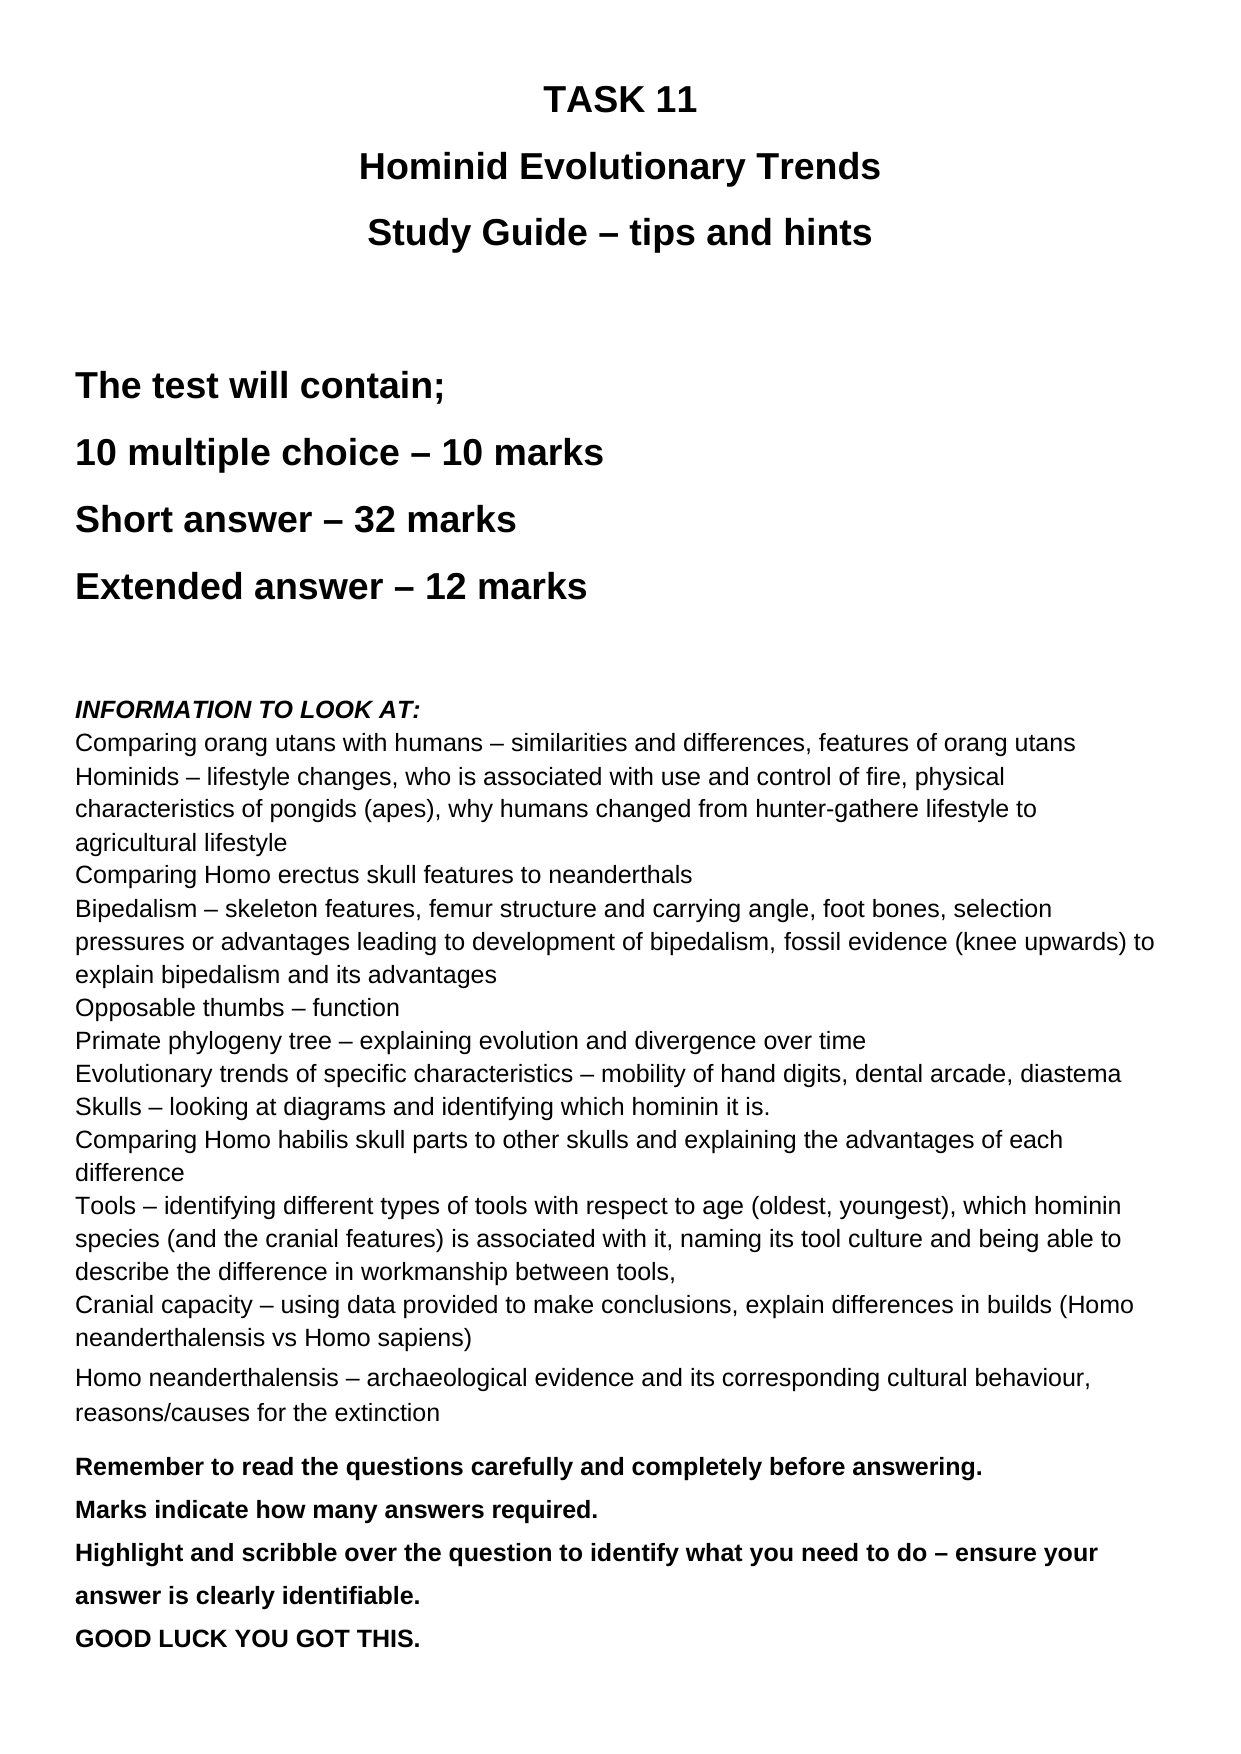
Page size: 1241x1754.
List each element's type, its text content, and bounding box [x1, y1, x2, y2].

text Evolutionary trends of specific characteristics – mobility of hand digits, dental arcade, diastema [75, 1059, 1165, 1087]
text Hominid Evolutionary Trends [75, 144, 1165, 187]
text Extended answer – 12 marks [75, 564, 1165, 607]
text Comparing orang utans with humans – similarities and differences, features of orang utans [75, 728, 1165, 757]
text Primate phylogeny tree – explaining evolution and divergence over time [75, 1026, 1165, 1054]
text Study Guide – tips and hints [75, 211, 1165, 254]
text The test will contain; [75, 364, 1165, 407]
text Homo neanderthalensis – archaeological evidence and its corresponding cultural behaviour, reasons/causes for the extinction [75, 1356, 1165, 1427]
text Hominids – lifestyle changes, who is associated with use and control of fire, physical characteristics of pongids (apes), why humans changed from hunter-gathere lifestyle to agricultural lifestyle [75, 761, 1165, 856]
text Cranial capacity – using data provided to make conclusions, explain differences in builds (Homo neanderthalensis vs Homo sapiens) [75, 1290, 1165, 1352]
text Remember to read the questions carefully and completely before answering. [75, 1452, 1165, 1480]
text Skulls – looking at diagrams and identifying which hominin it is. [75, 1092, 1165, 1120]
text Bipedalism – skeleton features, femur structure and carrying angle, foot bones, selection pressures or advantages leading to development of bipedalism, fossil evidence (knee upwards) to explain bipedalism and its advantages [75, 893, 1165, 988]
text TASK 11 [75, 77, 1165, 120]
text Short answer – 32 marks [75, 497, 1165, 540]
text Comparing Homo habilis skull parts to other skulls and explaining the advantages of each difference [75, 1125, 1165, 1186]
text INFORMATION TO LOOK AT: [75, 695, 1165, 724]
text Comparing Homo erectus skull features to neanderthals [75, 861, 1165, 889]
text 10 multiple choice – 10 marks [75, 430, 1165, 473]
text Highlight and scribble over the question to identify what you need to do – ensure your answer is clearly identifiable. [75, 1538, 1165, 1610]
text Marks indicate how many answers required. [75, 1495, 1165, 1523]
text Opposable thumbs – function [75, 993, 1165, 1021]
text Tools – identifying different types of tools with respect to age (oldest, youngest), which hominin species (and the cranial features) is associated with it, naming its tool culture and being able to describe the difference in workmanship between tools, [75, 1191, 1165, 1286]
text GOOD LUCK YOU GOT THIS. [75, 1624, 1165, 1653]
